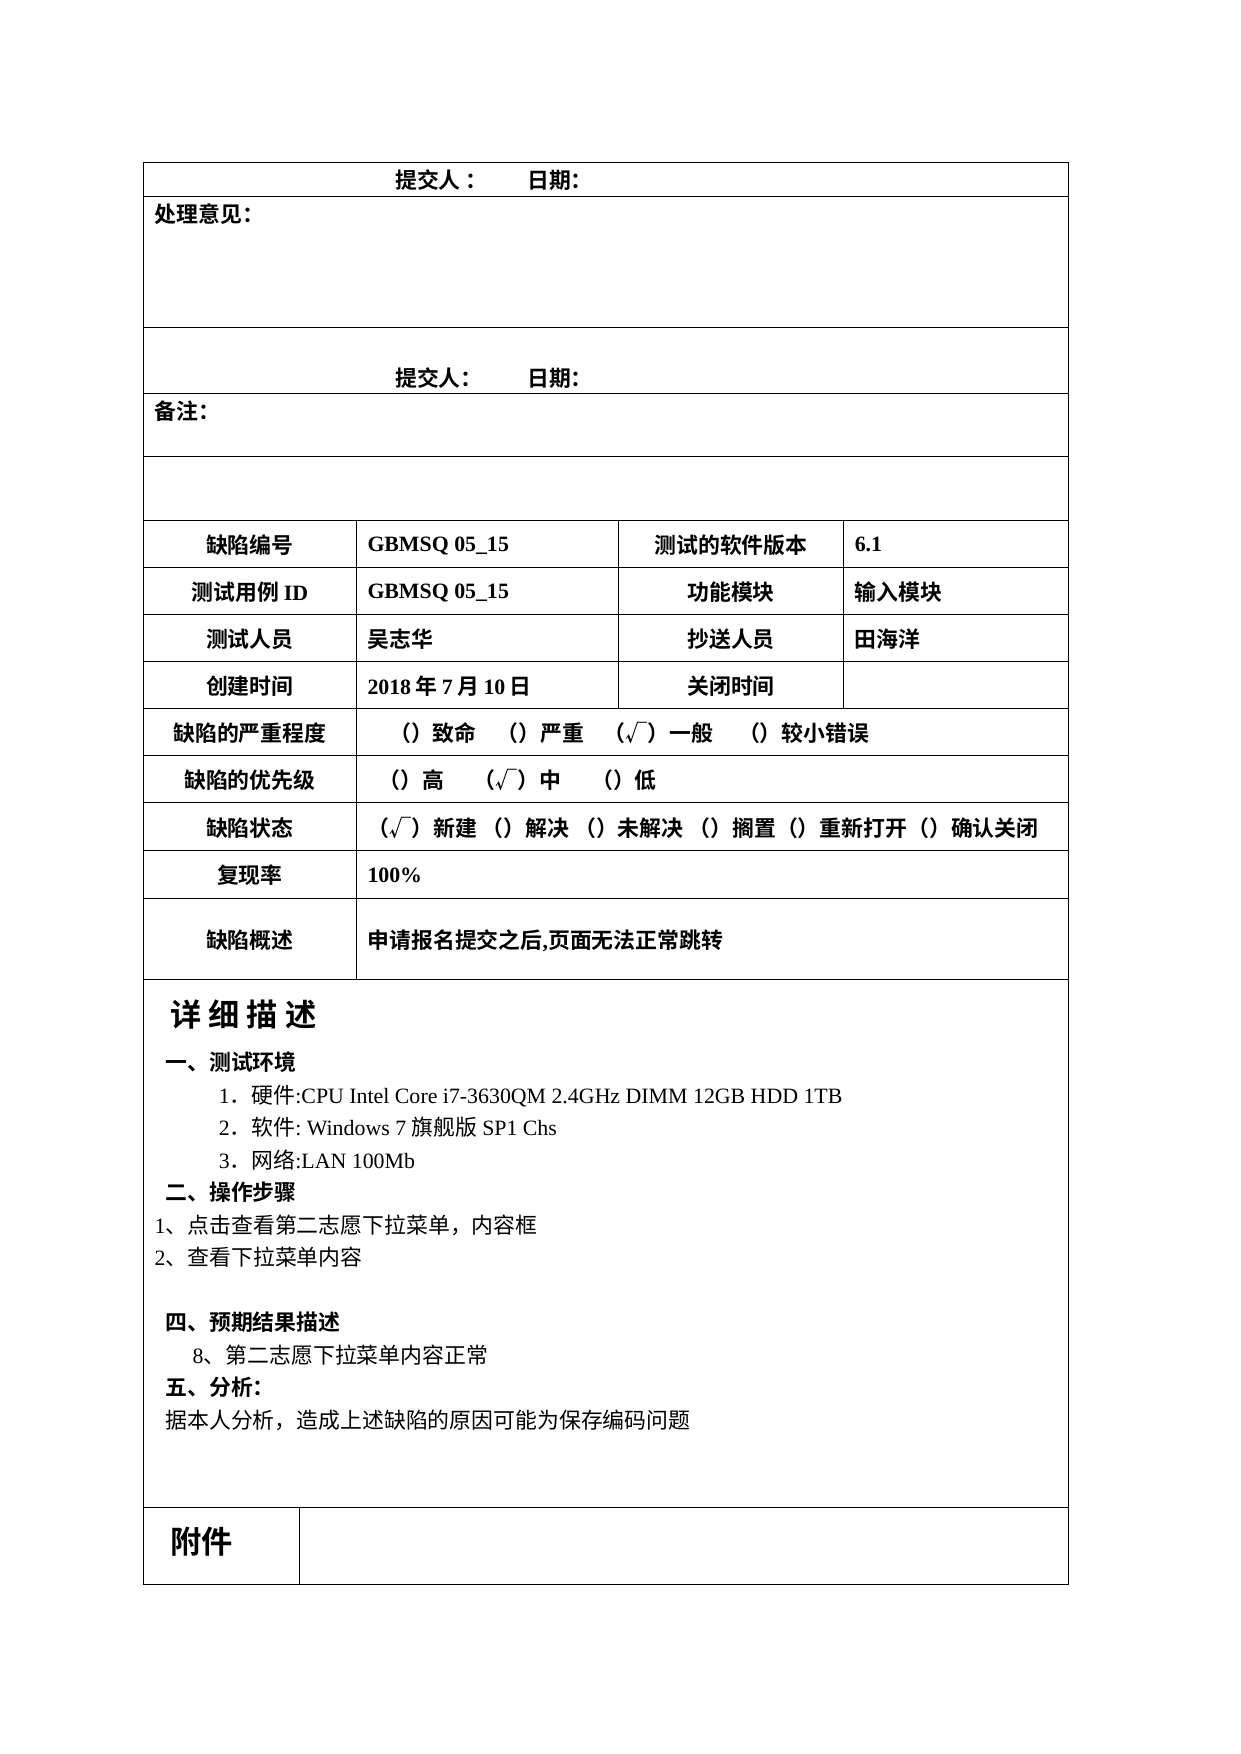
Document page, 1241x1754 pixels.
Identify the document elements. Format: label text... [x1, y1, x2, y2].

table_cell 2018年7月10日 [357, 662, 618, 708]
table_cell 100% [357, 851, 1068, 898]
table_cell 6.1 [844, 521, 1068, 567]
table_cell 测试的软件版本 [619, 521, 843, 567]
table_cell 缺陷的优先级 [144, 756, 356, 802]
table_cell 抄送人员 [619, 615, 843, 661]
table_cell 功能模块 [619, 568, 843, 614]
table_cell （）致命 （）严重 （√）一般 （）较小错误 [357, 709, 1068, 754]
table_cell 缺陷的严重程度 [144, 709, 356, 754]
table_cell 测试人员 [144, 615, 356, 661]
table_cell 提交人 ： 日期： [144, 163, 1068, 196]
table_cell 提交人： 日期： [144, 328, 1068, 393]
table_cell 测试用例ID [144, 568, 356, 614]
table_cell 吴志华 [357, 615, 618, 661]
table_cell 缺陷编号 [144, 521, 356, 567]
table_cell 缺陷概述 [144, 899, 356, 979]
table_cell [844, 662, 1068, 708]
table_cell 附件 [144, 1508, 299, 1584]
table_cell [144, 457, 1068, 520]
table_cell 处理意见： [144, 197, 1068, 327]
table_cell 备注： [144, 394, 1068, 456]
table_cell 创建时间 [144, 662, 356, 708]
table_cell GBMSQ 05_15 [357, 521, 618, 567]
table_cell 详 细 描 述 一、测试环境 1．硬件:CPU Intel Core i7-3630QM 2.4GHz DIMM 12GB HDD 1TB 2．软件: Windows 7 旗舰版 SP1 Chs 3．网络:LAN 100Mb 二、操作步骤 1、点击查看第二志愿下拉菜单，内容框 2、查看下拉菜单内容 四、预期结果描述 8、第二志愿下拉菜单内容正常 五、分析： 据本人分析，造成上述缺陷的原因可能为保存编码问题 [144, 980, 1068, 1507]
table_cell [300, 1508, 1068, 1584]
table_cell 复现率 [144, 851, 356, 898]
table_cell GBMSQ 05_15 [357, 568, 618, 614]
table_cell 缺陷状态 [144, 803, 356, 850]
table_cell （√）新建 （）解决 （）未解决 （）搁置（）重新打开（）确认关闭 [357, 803, 1068, 850]
table_cell 关闭时间 [619, 662, 843, 708]
table_cell 申请报名提交之后,页面无法正常跳转 [357, 899, 1068, 979]
table_cell （）高 （√）中 （）低 [357, 756, 1068, 802]
table_cell 田海洋 [844, 615, 1068, 661]
table_cell 输入模块 [844, 568, 1068, 614]
